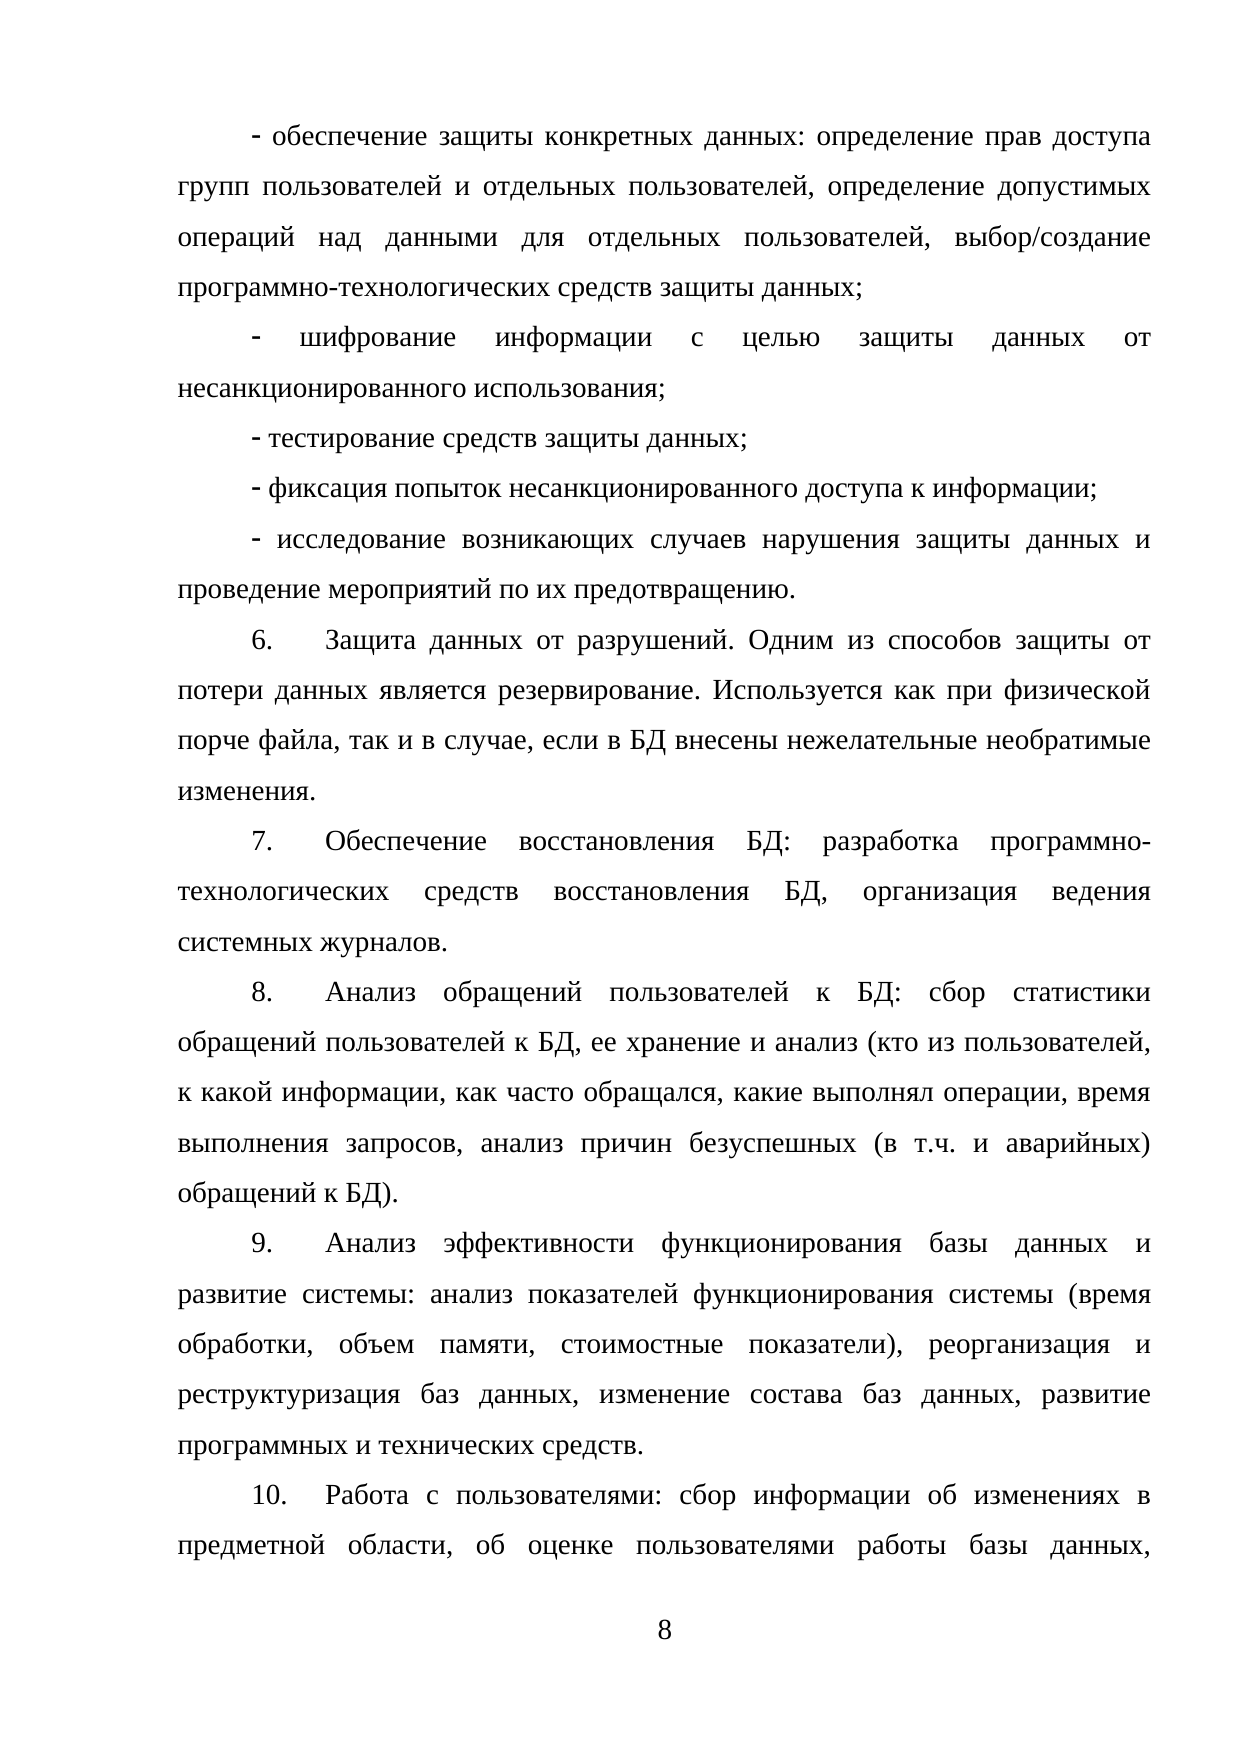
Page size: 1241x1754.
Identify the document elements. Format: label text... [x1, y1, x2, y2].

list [177, 1477, 1152, 1561]
text фиксация попыток несанкционированного доступа к информации; [177, 471, 1152, 504]
text обеспечение защиты конкретных данных: определение прав доступа групп пользователей и отдельных пользователей, определение допустимых операций над данными для отдельных пользователей, выбор/создание программно-технологических средств защиты данных; [177, 118, 1152, 303]
text тестирование средств защиты данных; [177, 420, 1152, 454]
list Анализ обращений пользователей к БД: сбор статистики обращений пользователей к БД, ее хранение и анализ (кто из пользователей, к какой информации, как часто обращался, какие выполнял операции, время выполнения запросов, анализ причин безуспешных (в т.ч. и аварийных) обращений к БД). [177, 974, 1152, 1209]
list Защита данных от разрушений. Одним из способов защиты от потери данных является резервирование. Используется как при физической порче файла, так и в случае, если в БД внесены нежелательные необратимые изменения. [177, 622, 1152, 806]
list Анализ эффективности функционирования базы данных и развитие системы: анализ показателей функционирования системы (время обработки, объем памяти, стоимостные показатели), реорганизация и реструктуризация баз данных, изменение состава баз данных, развитие программных и технических средств. [177, 1226, 1152, 1460]
text исследование возникающих случаев нарушения защиты данных и проведение мероприятий по их предотвращению. [177, 521, 1152, 605]
list Обеспечение восстановления БД: разработка программно-технологических средств восстановления БД, организация ведения системных журналов. [177, 823, 1152, 957]
text шифрование информации с целью защиты данных от несанкционированного использования; [177, 319, 1152, 403]
